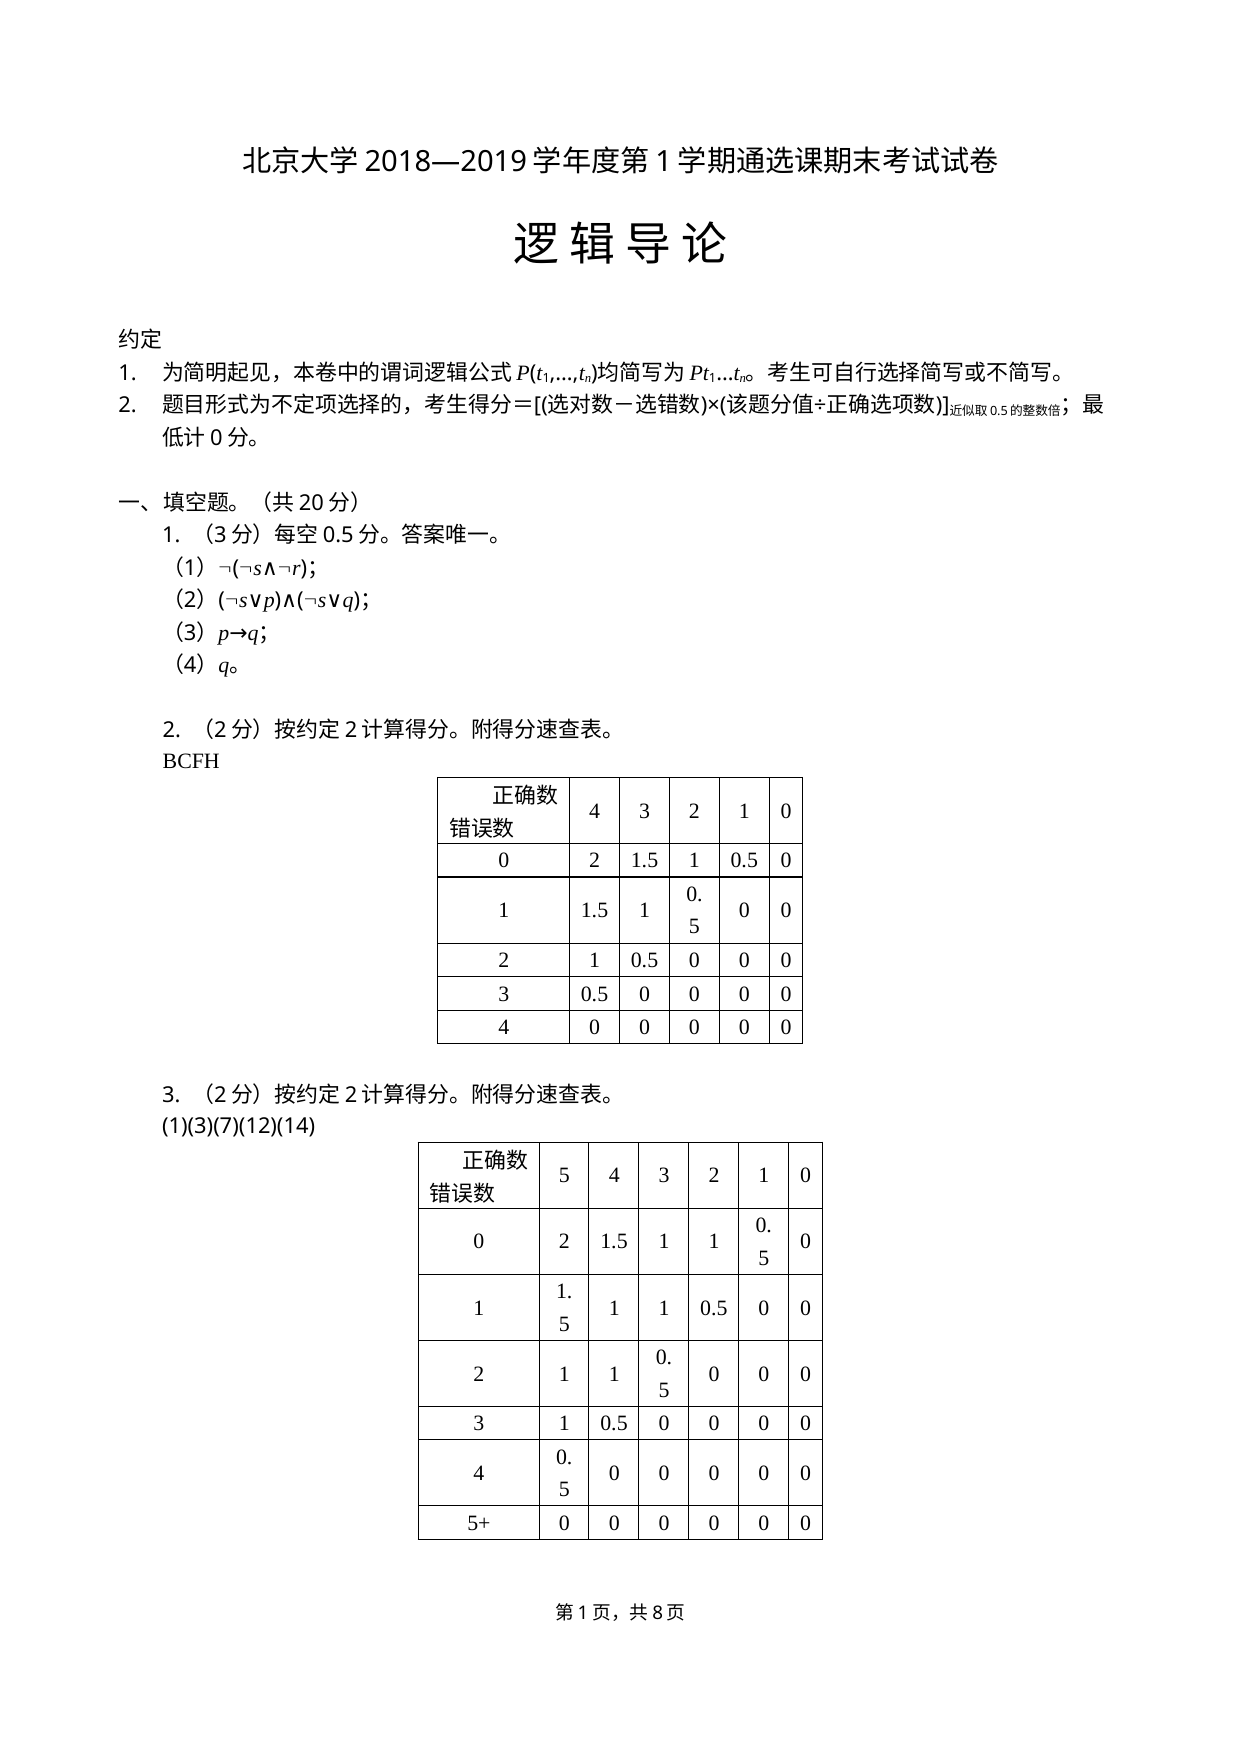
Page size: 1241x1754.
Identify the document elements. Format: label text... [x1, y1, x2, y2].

table_cell 2 [438, 944, 569, 976]
list 为简明起见，本卷中的谓词逻辑公式P(t1,…,tn)均简写为Pt1…tn。考生可自行选择简写或不简写。 [118, 354, 1122, 387]
table_cell 1 [540, 1407, 588, 1439]
table_cell 0 [689, 1341, 738, 1406]
table_cell 1 [620, 878, 669, 942]
table_cell 1 [689, 1209, 738, 1274]
list 填空题。（共20分） [118, 484, 1122, 517]
table_cell 1 [639, 1209, 688, 1274]
table_cell 1.5 [540, 1275, 588, 1340]
table_cell 0 [770, 977, 802, 1009]
table_cell 3 [438, 977, 569, 1009]
table_header 正确数 错误数 [419, 1143, 539, 1208]
table_cell 0 [689, 1506, 738, 1539]
table_cell 0 [739, 1341, 788, 1406]
table_cell 0.5 [670, 878, 719, 942]
table_cell 0 [770, 1011, 802, 1043]
table_header 0 [770, 778, 802, 843]
table_cell 0 [770, 844, 802, 876]
table_cell 2 [419, 1341, 539, 1406]
table_cell 1 [639, 1275, 688, 1340]
list （3）p→q； [162, 614, 1122, 647]
table_cell 2 [540, 1209, 588, 1274]
table_cell 0.5 [589, 1407, 638, 1439]
table_cell 0 [789, 1275, 822, 1340]
table_cell 4 [438, 1011, 569, 1043]
table_cell 1.5 [589, 1209, 638, 1274]
table_header 1 [720, 778, 769, 843]
table_cell 0 [438, 844, 569, 876]
table_header 4 [589, 1143, 638, 1208]
table_cell 1 [589, 1341, 638, 1406]
table_cell 0 [770, 944, 802, 976]
table_cell 0 [789, 1506, 822, 1539]
table_cell 0 [570, 1011, 619, 1043]
table_header 2 [689, 1143, 738, 1208]
table_header 1 [739, 1143, 788, 1208]
list BCFH [162, 744, 1122, 777]
table_cell 0 [589, 1440, 638, 1505]
list 约定 [118, 322, 1122, 354]
list (1)(3)(7)(12)(14) [162, 1109, 1122, 1142]
list 题目形式为不定项选择的，考生得分＝[(选对数－选错数)×(该题分值÷正确选项数)]近似取0.5的整数倍；最低计0分。 [118, 387, 1122, 452]
table_cell 1 [540, 1341, 588, 1406]
table_cell 1 [570, 944, 619, 976]
table_cell 0.5 [689, 1275, 738, 1340]
table_cell 0 [789, 1341, 822, 1406]
table_cell 0 [620, 977, 669, 1009]
table_cell 2 [570, 844, 619, 876]
table_cell 0 [770, 878, 802, 942]
table_cell 0 [639, 1506, 688, 1539]
table_cell 0.5 [540, 1440, 588, 1505]
list （2）(s∨p)∧(s∨q)； [162, 582, 1122, 614]
table_cell 1.5 [570, 878, 619, 942]
table_cell 1 [670, 844, 719, 876]
table_cell 0 [739, 1506, 788, 1539]
table_cell 0 [639, 1440, 688, 1505]
table_cell 0 [419, 1209, 539, 1274]
table_header 3 [639, 1143, 688, 1208]
table_cell 0 [720, 944, 769, 976]
table_cell 1.5 [620, 844, 669, 876]
table_header 正确数 错误数 [438, 778, 569, 843]
table_cell 1 [438, 878, 569, 942]
table_cell 1 [589, 1275, 638, 1340]
table_cell 0 [639, 1407, 688, 1439]
table_cell 5+ [419, 1506, 539, 1539]
table_header 4 [570, 778, 619, 843]
table_cell 0.5 [639, 1341, 688, 1406]
table_cell 0 [789, 1209, 822, 1274]
list （2分）按约定2计算得分。附得分速查表。 [118, 1077, 1122, 1109]
table_cell 0.5 [620, 944, 669, 976]
table_header 5 [540, 1143, 588, 1208]
text 北京大学2018—2019学年度第1学期通选课期末考试试卷 [118, 127, 1122, 192]
table_cell 0 [720, 1011, 769, 1043]
table_cell 4 [419, 1440, 539, 1505]
table_header 0 [789, 1143, 822, 1208]
table_cell 0 [540, 1506, 588, 1539]
table_cell 1 [419, 1275, 539, 1340]
table_cell 0.5 [570, 977, 619, 1009]
table_cell 0 [720, 878, 769, 942]
table_cell 0 [789, 1440, 822, 1505]
table_cell 0 [739, 1440, 788, 1505]
table_cell 0 [589, 1506, 638, 1539]
table_header 2 [670, 778, 719, 843]
table_cell 0 [720, 977, 769, 1009]
table_cell 0 [789, 1407, 822, 1439]
table_cell 0 [689, 1440, 738, 1505]
table_header 3 [620, 778, 669, 843]
table_cell 0 [739, 1275, 788, 1340]
list （3分）每空0.5分。答案唯一。 [118, 517, 1122, 549]
table_cell 0 [739, 1407, 788, 1439]
table_cell 0 [670, 1011, 719, 1043]
table_cell 0 [670, 944, 719, 976]
table_cell 0 [620, 1011, 669, 1043]
table_cell 0.5 [739, 1209, 788, 1274]
list （2分）按约定2计算得分。附得分速查表。 [162, 712, 1122, 744]
list （1）(s∧r)； [162, 549, 1122, 582]
table_cell 0 [670, 977, 719, 1009]
table_cell 0 [689, 1407, 738, 1439]
text 逻 辑 导 论 [118, 192, 1122, 289]
list （4）q。 [162, 647, 1122, 679]
table_cell 0.5 [720, 844, 769, 876]
table_cell 3 [419, 1407, 539, 1439]
